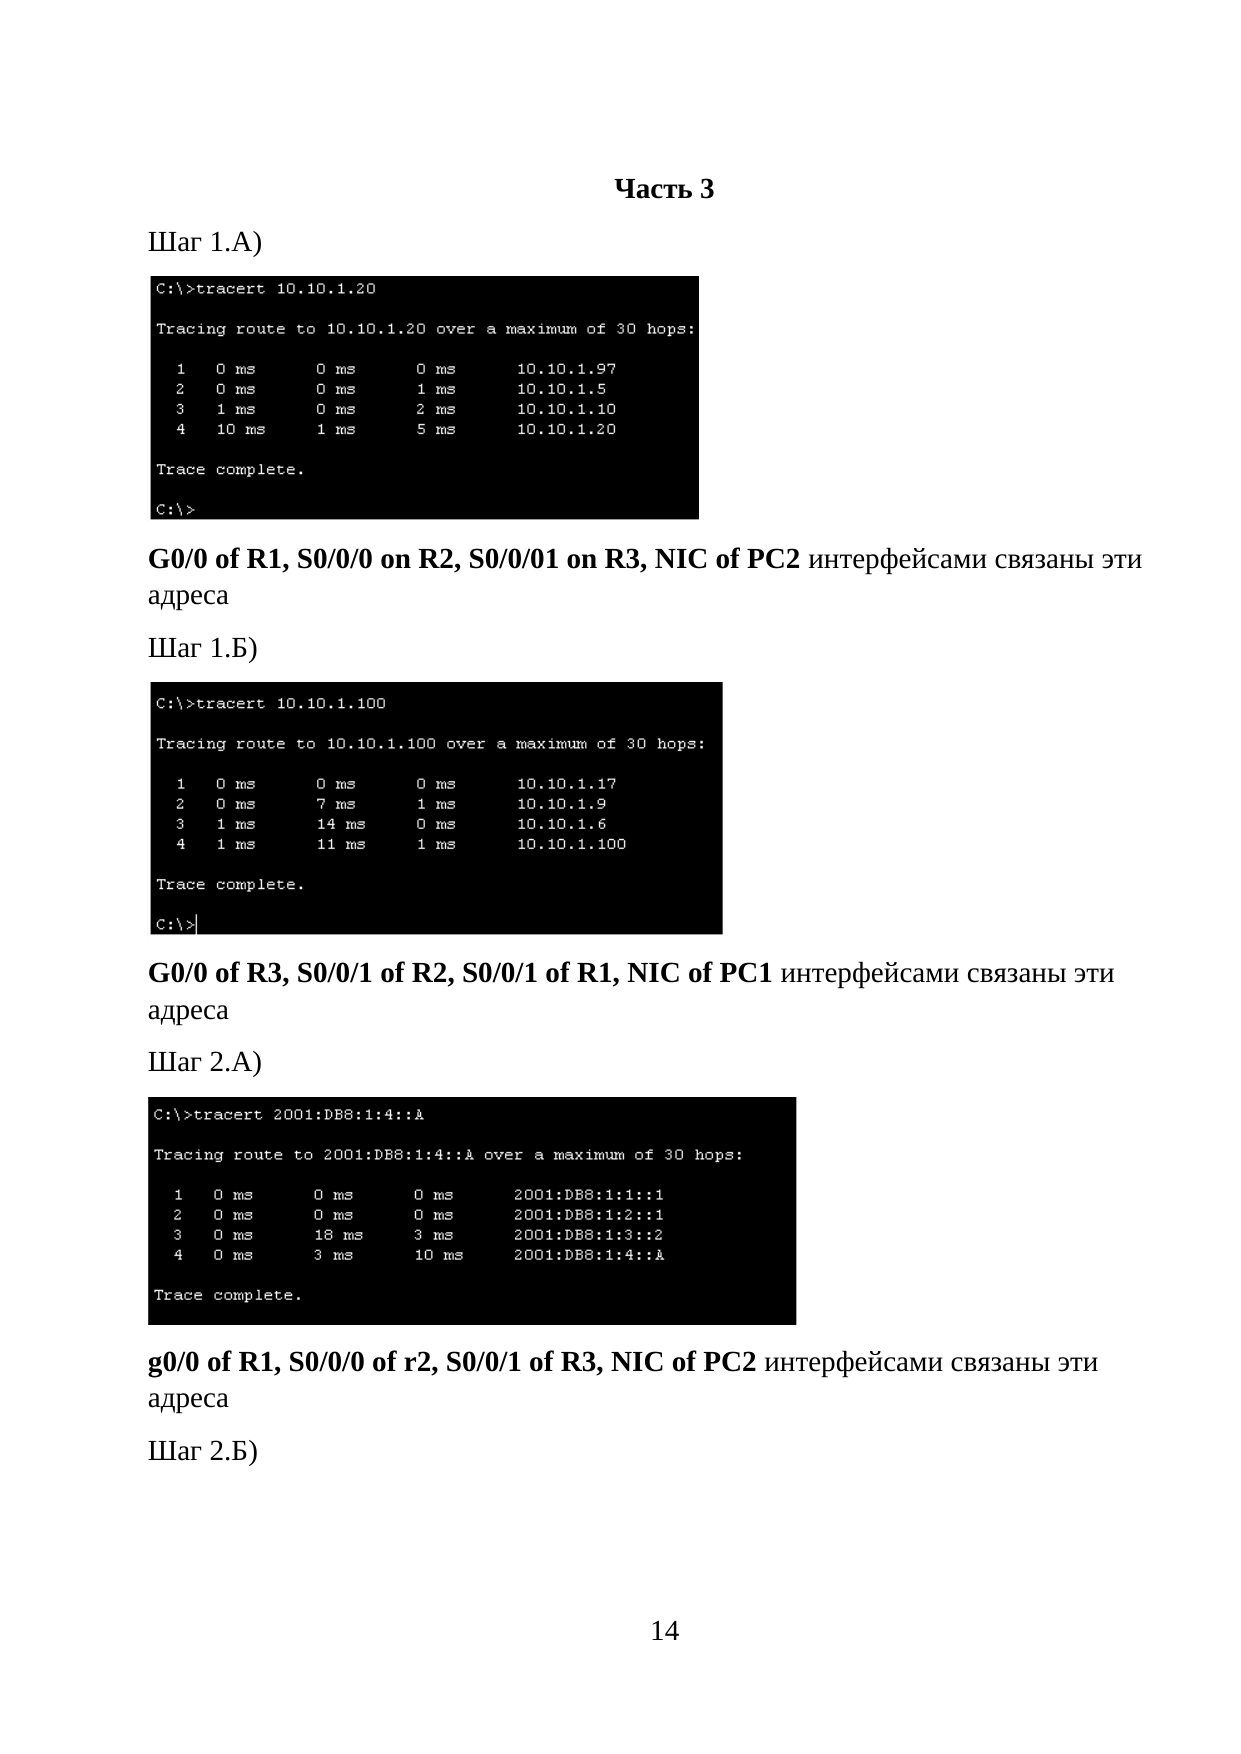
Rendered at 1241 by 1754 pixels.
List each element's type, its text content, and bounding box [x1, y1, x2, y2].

picture [147, 682, 723, 937]
text Шаг 2.А) [148, 1044, 1181, 1078]
text Шаг 1.Б) [148, 630, 1181, 663]
text g0/0 of R1, S0/0/0 of r2, S0/0/1 of R3, NIC of PC2 интерфейсами связаны эти адреса [148, 1344, 1181, 1414]
text G0/0 of R1, S0/0/0 on R2, S0/0/01 on R3, NIC of PC2 интерфейсами связаны эти адреса [148, 541, 1181, 611]
text Шаг 2.Б) [148, 1433, 1181, 1467]
picture [147, 276, 699, 522]
text Шаг 1.A) [148, 224, 1181, 257]
text G0/0 of R3, S0/0/1 of R2, S0/0/1 of R1, NIC of PC1 интерфейсами связаны эти адреса [148, 956, 1181, 1025]
text Часть 3 [148, 171, 1181, 204]
picture [147, 1097, 797, 1325]
